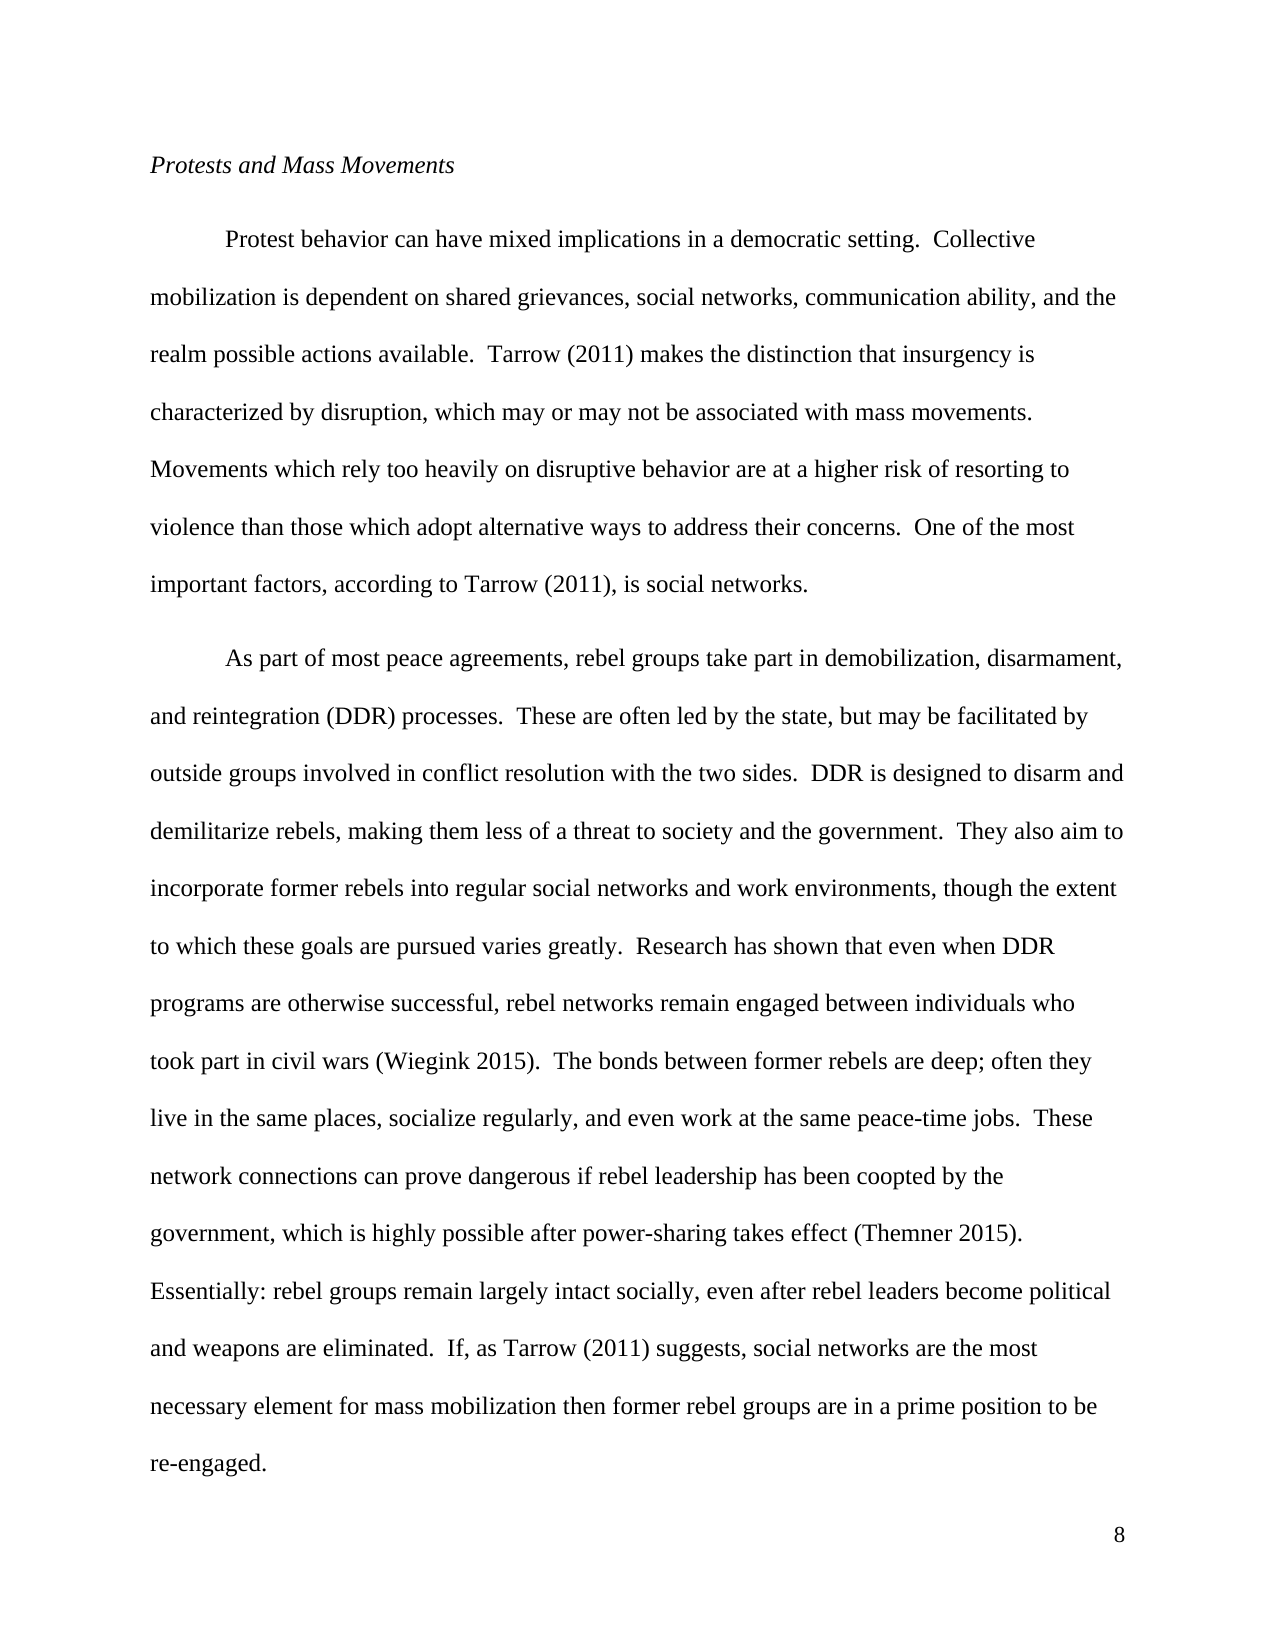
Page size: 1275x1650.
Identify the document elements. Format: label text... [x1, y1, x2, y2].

text Protest behavior can have mixed implications in a democratic setting. Collective mobilization is dependent on shared grievances, social networks, communication ability, and the realm possible actions available. Tarrow (2011) makes the distinction that insurgency is characterized by disruption, which may or may not be associated with mass movements. Movements which rely too heavily on disruptive behavior are at a higher risk of resorting to violence than those which adopt alternative ways to address their concerns. One of the most important factors, according to Tarrow (2011), is social networks. [150, 224, 1125, 598]
text As part of most peace agreements, rebel groups take part in demobilization, disarmament, and reintegration (DDR) processes. These are often led by the state, but may be facilitated by outside groups involved in conflict resolution with the two sides. DDR is designed to disarm and demilitarize rebels, making them less of a threat to society and the government. They also aim to incorporate former rebels into regular social networks and work environments, though the extent to which these goals are pursued varies greatly. Research has shown that even when DDR programs are otherwise successful, rebel networks remain engaged between individuals who took part in civil wars (Wiegink 2015). The bonds between former rebels are deep; often they live in the same places, socialize regularly, and even work at the same peace-time jobs. These network connections can prove dangerous if rebel leadership has been coopted by the government, which is highly possible after power-sharing takes effect (Themner 2015). Essentially: rebel groups remain largely intact socially, even after rebel leaders become political and weapons are eliminated. If, as Tarrow (2011) suggests, social networks are the most necessary element for mass mobilization then former rebel groups are in a prime position to be re-engaged. [150, 643, 1125, 1477]
text Protests and Mass Movements [150, 150, 1125, 179]
